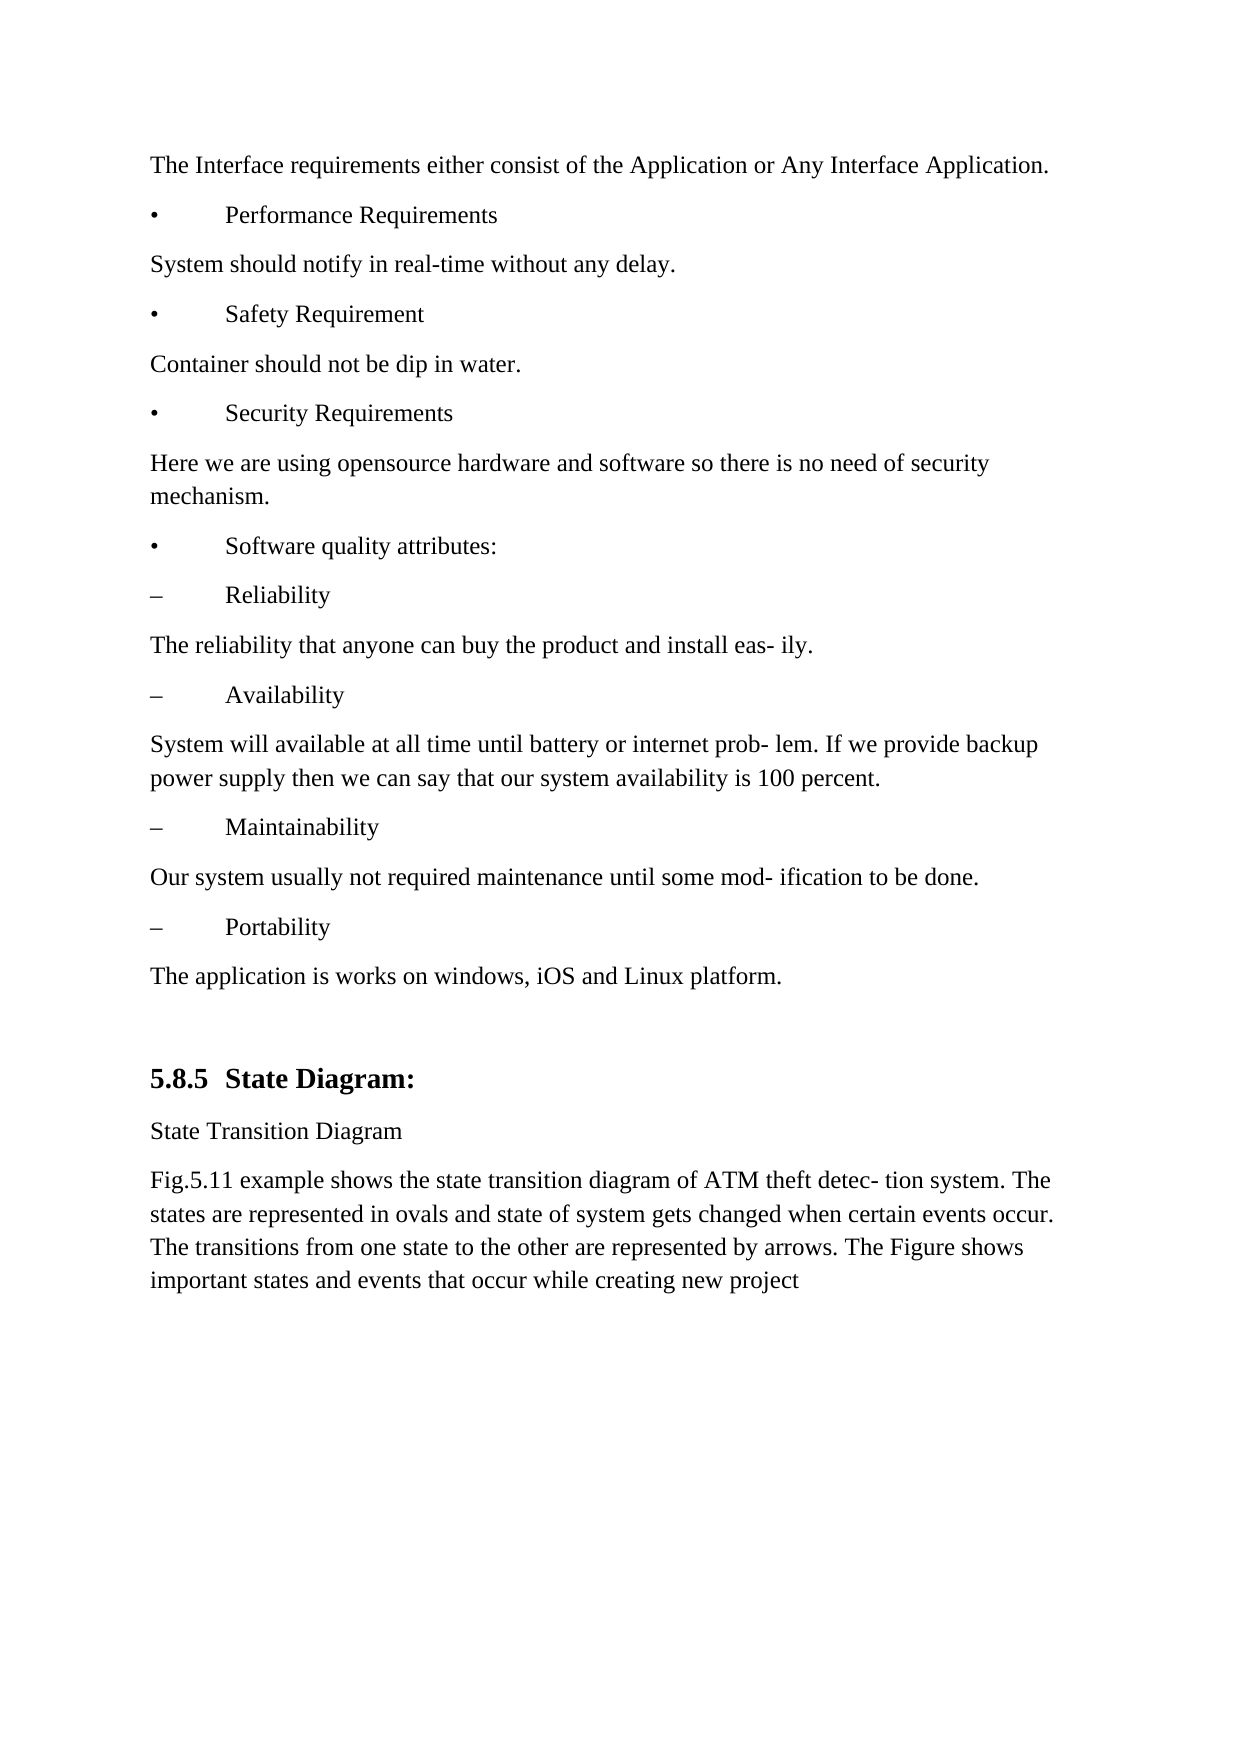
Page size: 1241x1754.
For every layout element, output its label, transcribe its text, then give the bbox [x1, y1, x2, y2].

text The Interface requirements either consist of the Application or Any Interface Application. [150, 150, 1090, 179]
text • Security Requirements [150, 398, 1090, 427]
text 5.8.5 State Diagram: [150, 1061, 1090, 1094]
text State Transition Diagram [150, 1116, 1090, 1145]
text • Performance Requirements [150, 200, 1090, 228]
text Here we are using opensource hardware and software so there is no need of security mechanism. [150, 448, 1090, 510]
text Fig.5.11 example shows the state transition diagram of ATM theft detec- tion system. The states are represented in ovals and state of system gets changed when certain events occur. The transitions from one state to the other are represented by arrows. The Figure shows important states and events that occur while creating new project [150, 1166, 1090, 1293]
text System will available at all time until battery or internet prob- lem. If we provide backup power supply then we can say that our system availability is 100 percent. [150, 729, 1090, 791]
text • Software quality attributes: [150, 531, 1090, 559]
text Container should not be dip in water. [150, 349, 1090, 377]
text – Maintainability [150, 812, 1090, 841]
text – Portability [150, 912, 1090, 940]
text The reliability that anyone can buy the product and install eas- ily. [150, 630, 1090, 659]
text System should notify in real-time without any delay. [150, 249, 1090, 278]
text Our system usually not required maintenance until some mod- ification to be done. [150, 862, 1090, 891]
text The application is works on windows, iOS and Linux platform. [150, 961, 1090, 990]
text • Safety Requirement [150, 299, 1090, 328]
text – Availability [150, 680, 1090, 709]
text – Reliability [150, 581, 1090, 609]
